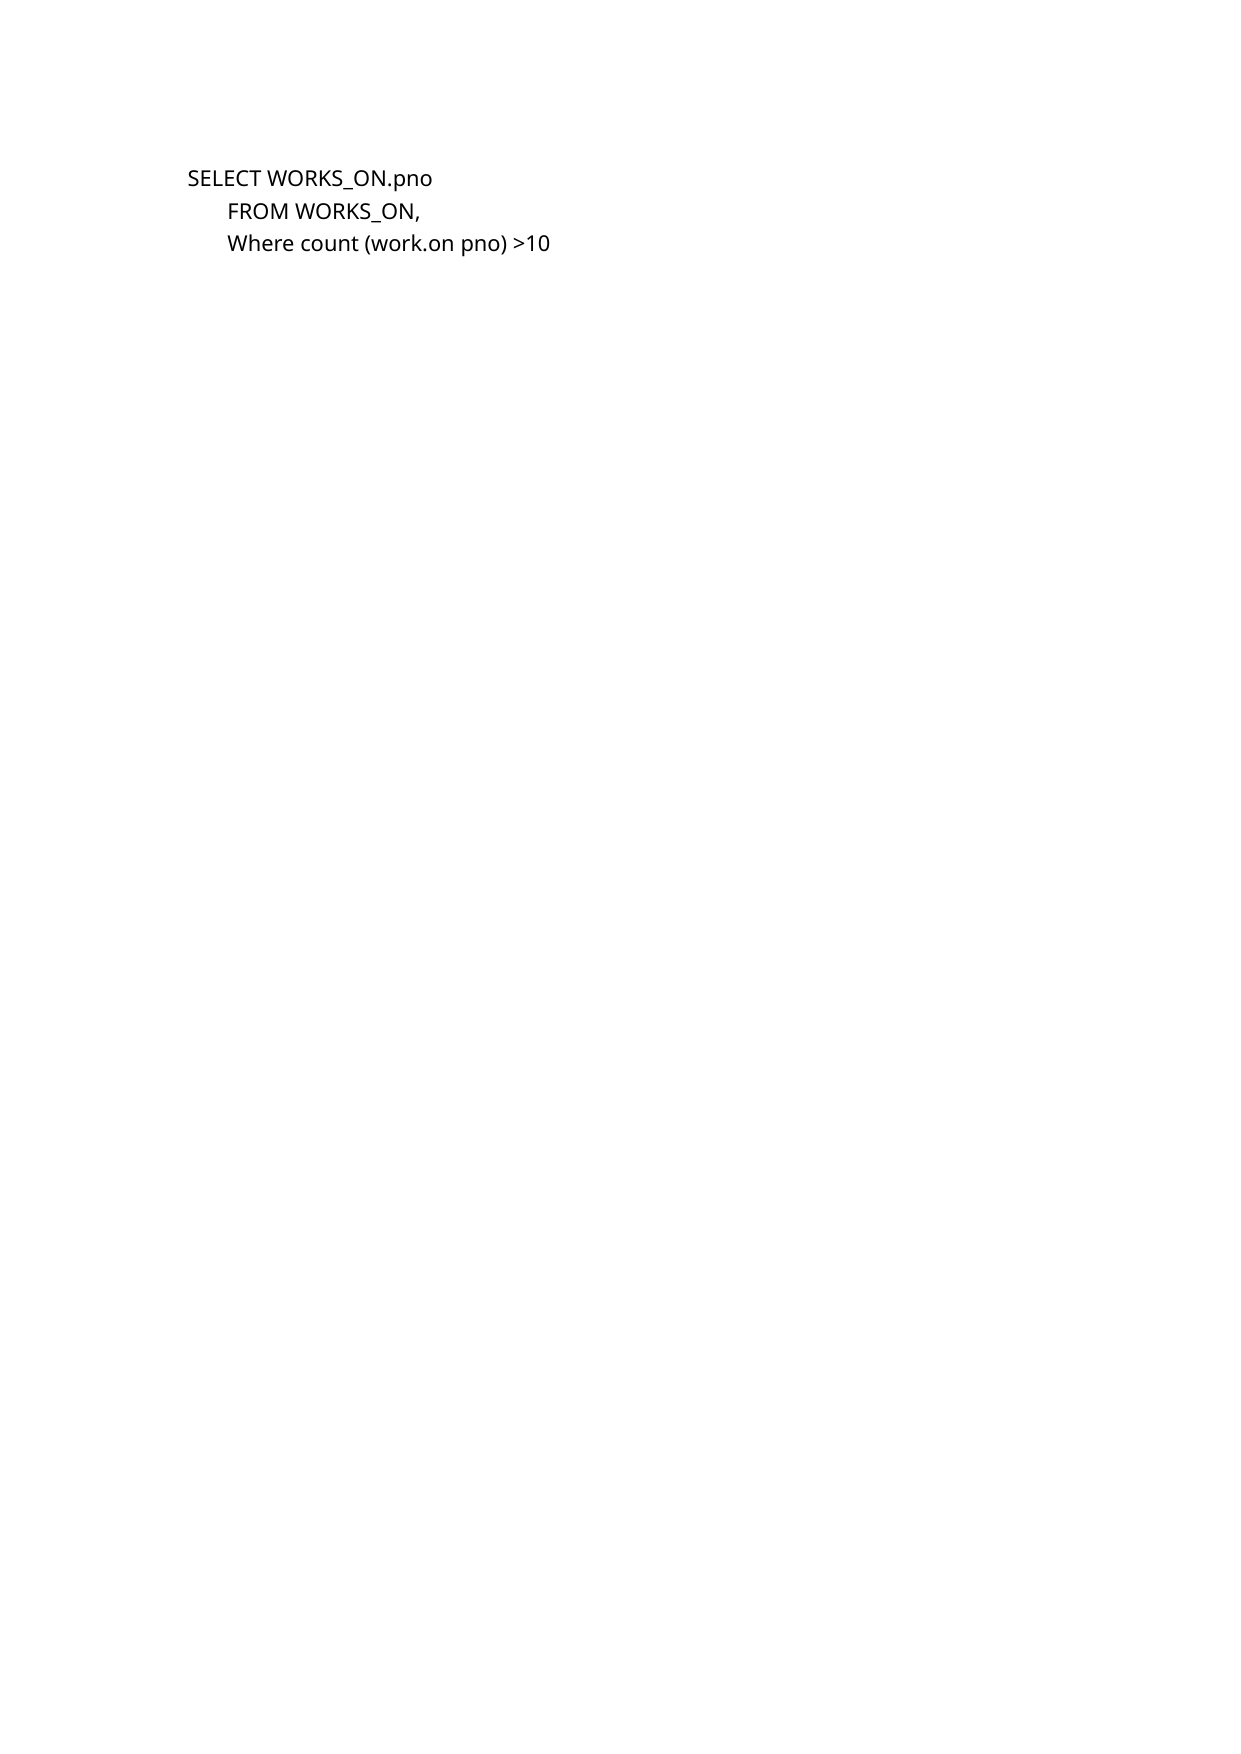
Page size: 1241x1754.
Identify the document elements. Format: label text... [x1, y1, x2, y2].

text SELECT WORKS_ON.pno [187, 162, 1053, 194]
text FROM WORKS_ON, [187, 194, 1053, 227]
text Where count (work.on pno) >10 [187, 227, 1053, 259]
